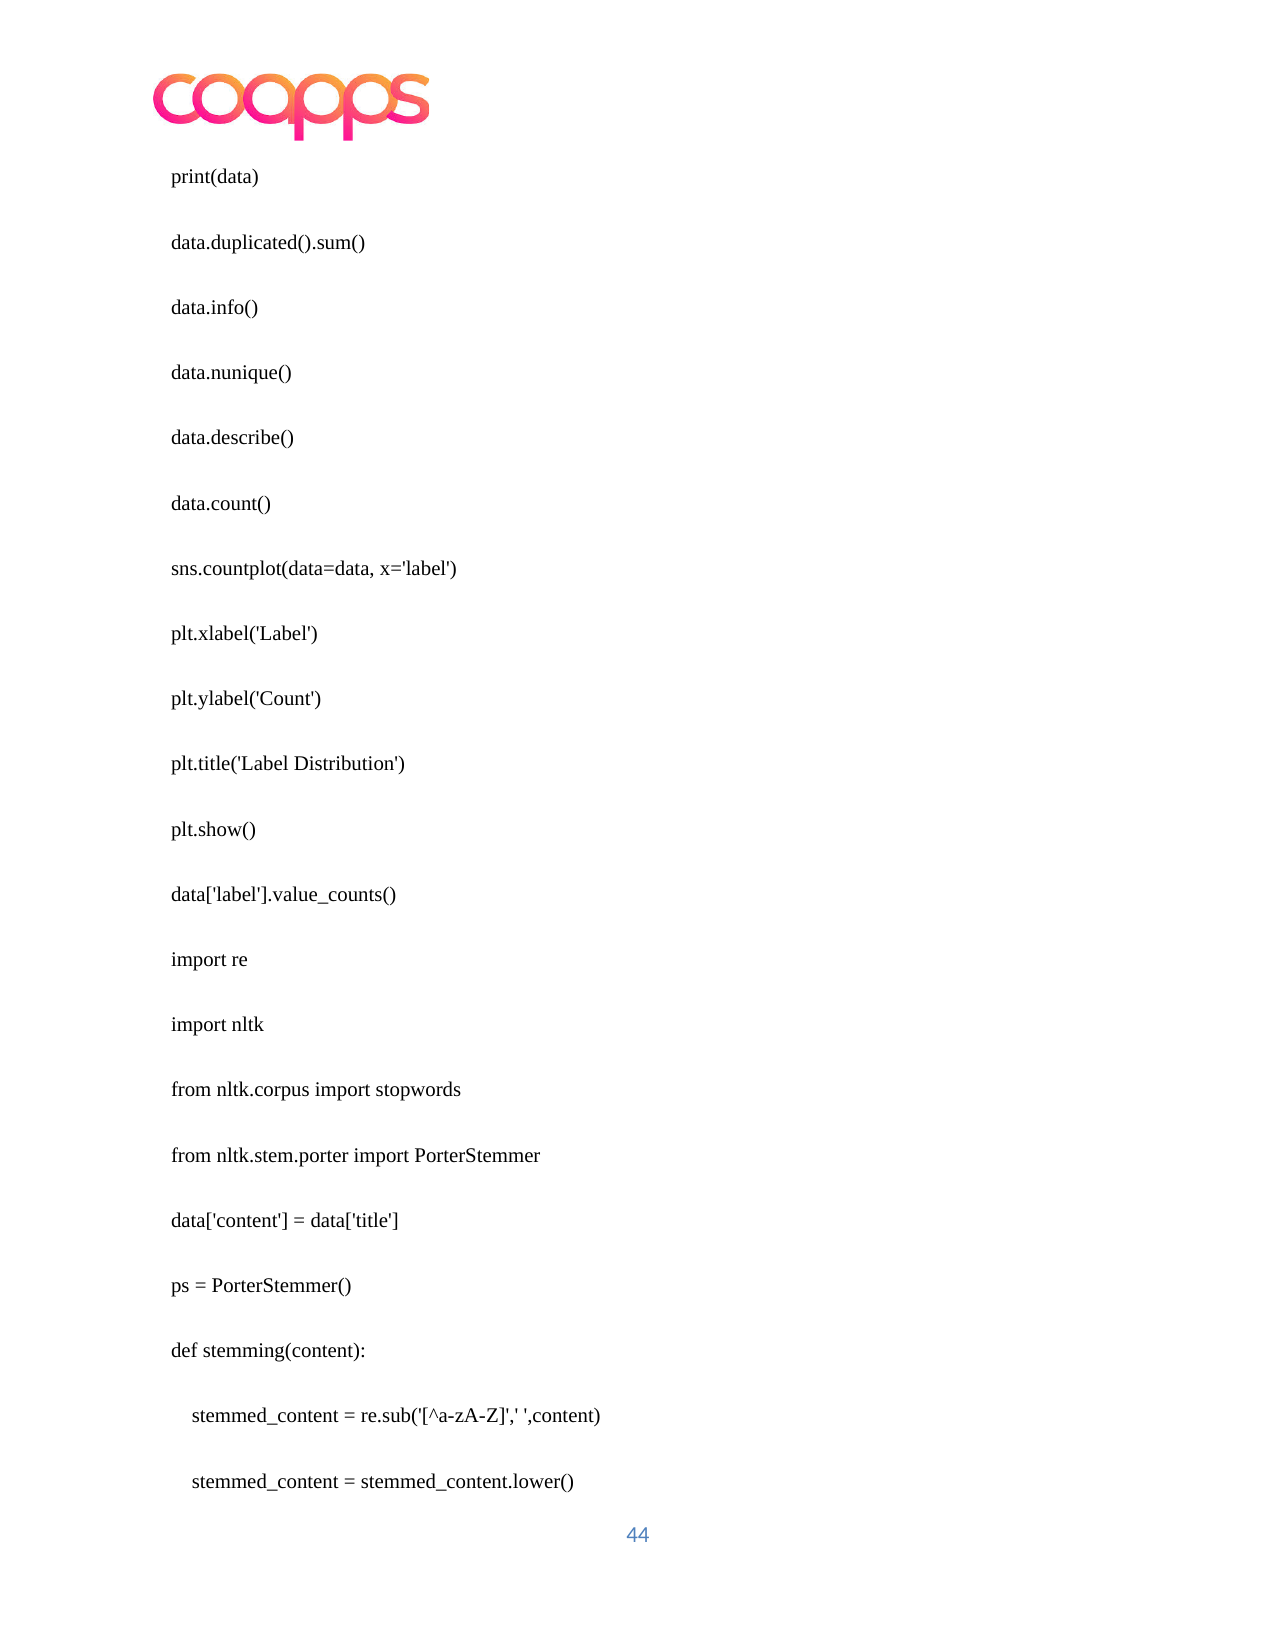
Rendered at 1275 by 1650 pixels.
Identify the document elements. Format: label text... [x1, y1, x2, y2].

text data.nunique() [150, 491, 1125, 514]
text from nltk.stem.porter import PorterStemmer [150, 1273, 1125, 1297]
picture [153, 73, 430, 141]
text print(data) [150, 295, 1125, 319]
text from nltk.corpus import stopwords [150, 1208, 1125, 1232]
text data.count() [150, 621, 1125, 645]
text data.duplicated().sum() [150, 360, 1125, 384]
text data.describe() [150, 556, 1125, 580]
text data.info() [150, 425, 1125, 449]
text plt.ylabel('Count') [150, 817, 1125, 841]
text data.drop(columns=['index'], inplace=True) [150, 230, 1125, 254]
text plt.show() [150, 947, 1125, 971]
text sns.countplot(data=data, x='label') [150, 686, 1125, 710]
text data['label'].value_counts() [150, 1012, 1125, 1036]
text plt.xlabel('Label') [150, 751, 1125, 775]
text def stemming(content): [150, 1469, 1125, 1493]
text plt.title('Label Distribution') [150, 882, 1125, 906]
text import re [150, 1077, 1125, 1101]
text import nltk [150, 1143, 1125, 1167]
text data['id'] = range(1, len(data) + 1) [150, 164, 1125, 188]
text ps = PorterStemmer() [150, 1403, 1125, 1427]
text data['content'] = data['title'] [150, 1338, 1125, 1362]
